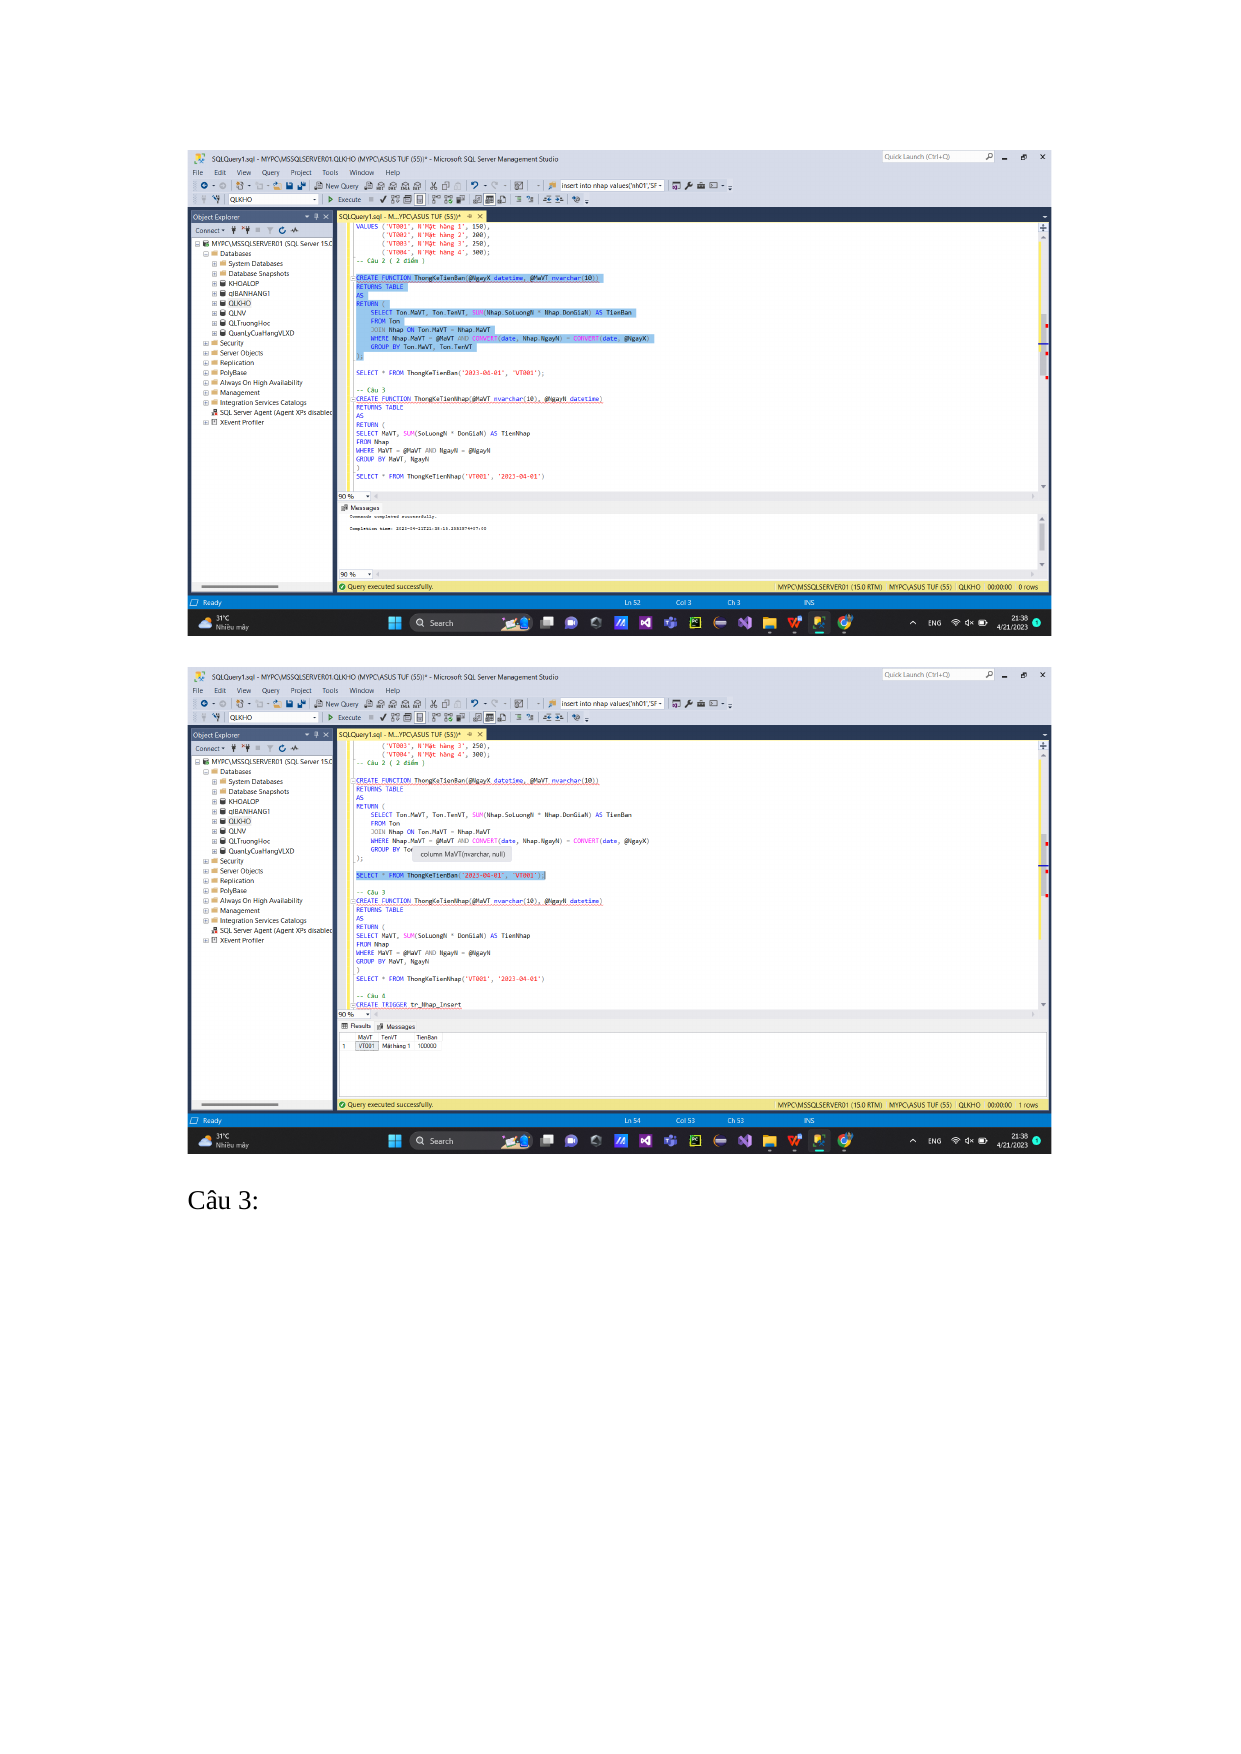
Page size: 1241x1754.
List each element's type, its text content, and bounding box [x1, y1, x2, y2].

text Câu 3: [187, 1184, 1053, 1216]
picture [187, 150, 1052, 636]
picture [187, 667, 1052, 1154]
